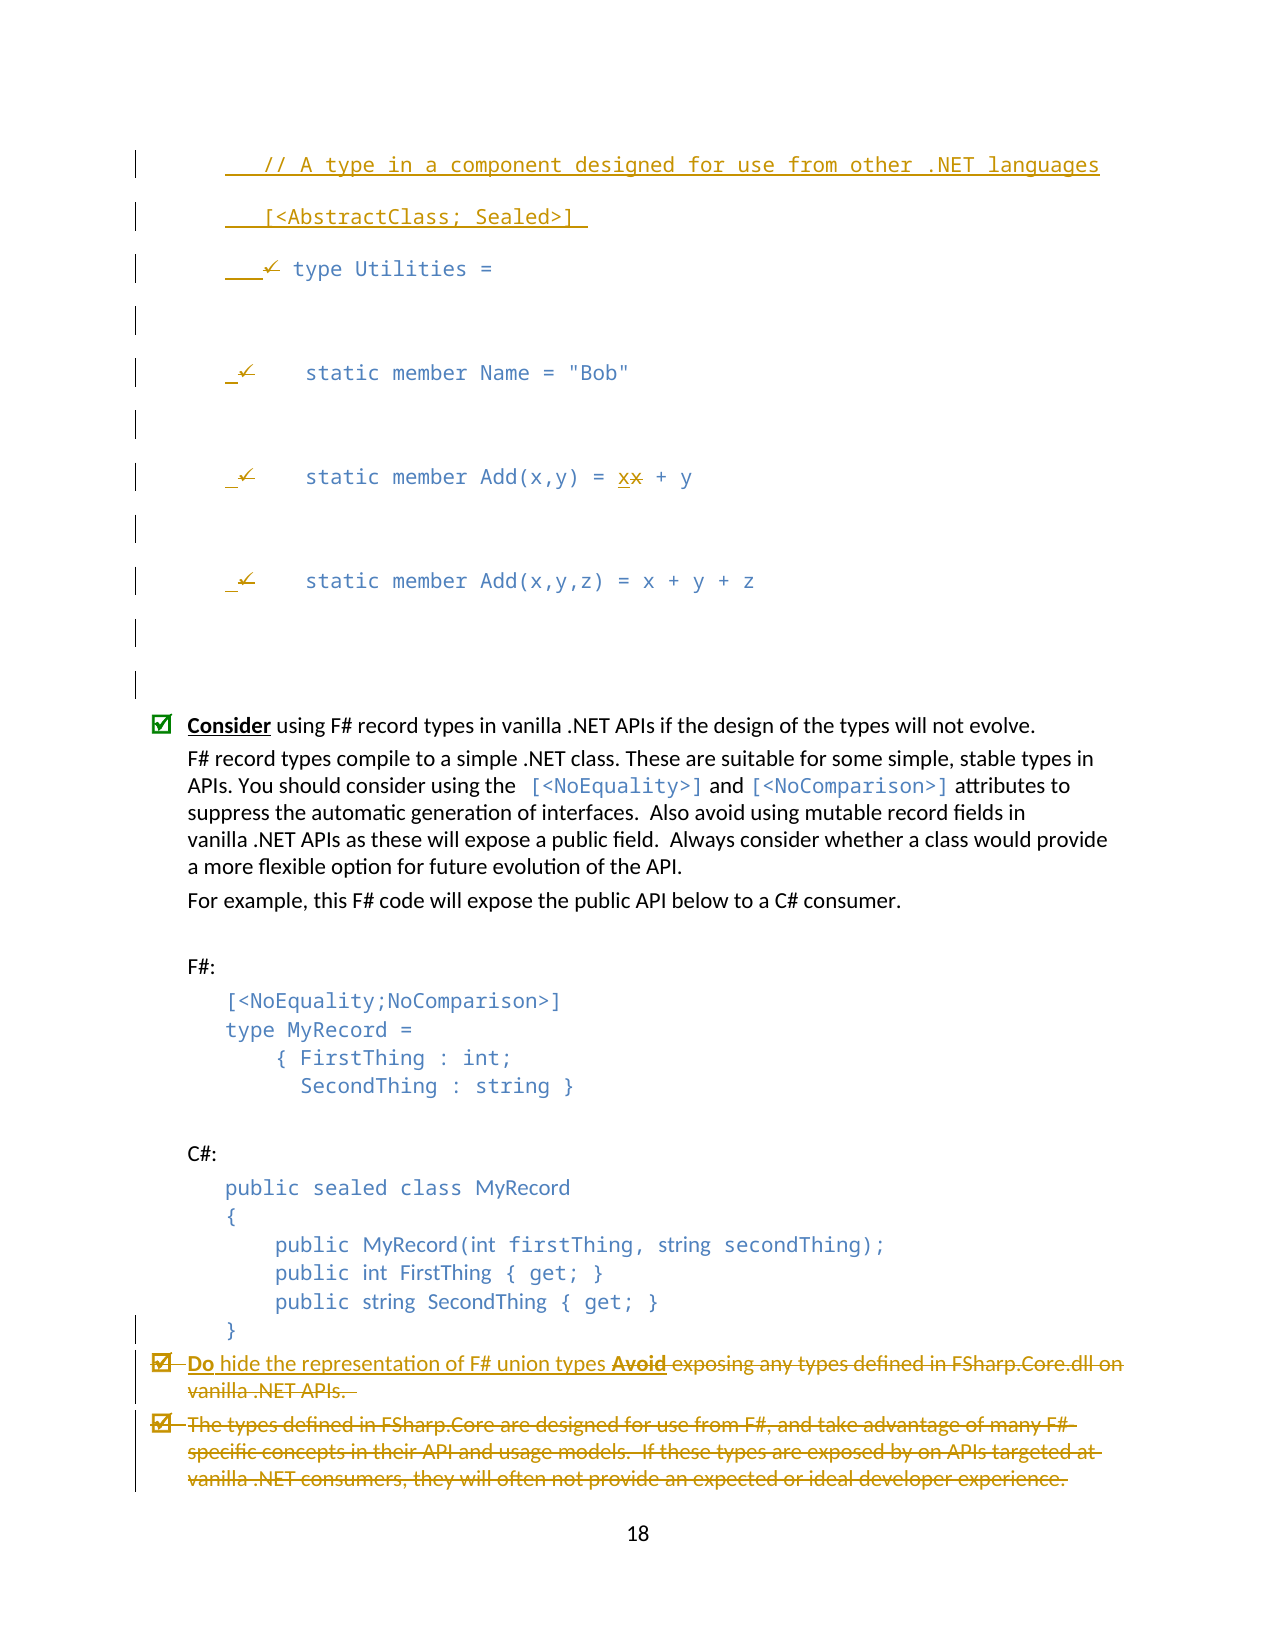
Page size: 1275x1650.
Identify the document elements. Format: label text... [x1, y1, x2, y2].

text static member Add(x,y,z) = x + y + z [225, 567, 1125, 595]
text static member Add(x,y) = + y [225, 462, 1125, 491]
text { FirstThing : int; [225, 1043, 1125, 1072]
list Consider using F# record types in vanilla .NET APIs if the design of the types will not evolve. [150, 711, 1125, 738]
text public string SecondThing { get; } [225, 1287, 1125, 1315]
list F#: [187, 953, 1125, 980]
text static member Name = "Bob" [225, 358, 1125, 387]
text SecondThing : string } [225, 1072, 1125, 1100]
list C#: [187, 1140, 1125, 1167]
text public int FirstThing { get; } [225, 1258, 1125, 1287]
text public sealed class MyRecord [225, 1173, 1125, 1201]
text [<NoEquality;NoComparison>] [225, 986, 1125, 1015]
list F# record types compile to a simple .NET class. These are suitable for some simple, stable types in APIs. You should consider using the [<NoEquality>] and [<NoComparison>] attributes to suppress the automatic generation of interfaces. Also avoid using mutable record fields in vanilla .NET APIs as these will expose a public field. Always consider whether a class would provide a more flexible option for future evolution of the API. [187, 745, 1125, 880]
text } [225, 1315, 1125, 1344]
list For example, this F# code will expose the public API below to a C# consumer. [187, 886, 1125, 913]
text type MyRecord = [225, 1015, 1125, 1043]
text public MyRecord(int firstThing, string secondThing); [225, 1230, 1125, 1258]
text type Utilities = [225, 254, 1125, 283]
text { [225, 1201, 1125, 1230]
